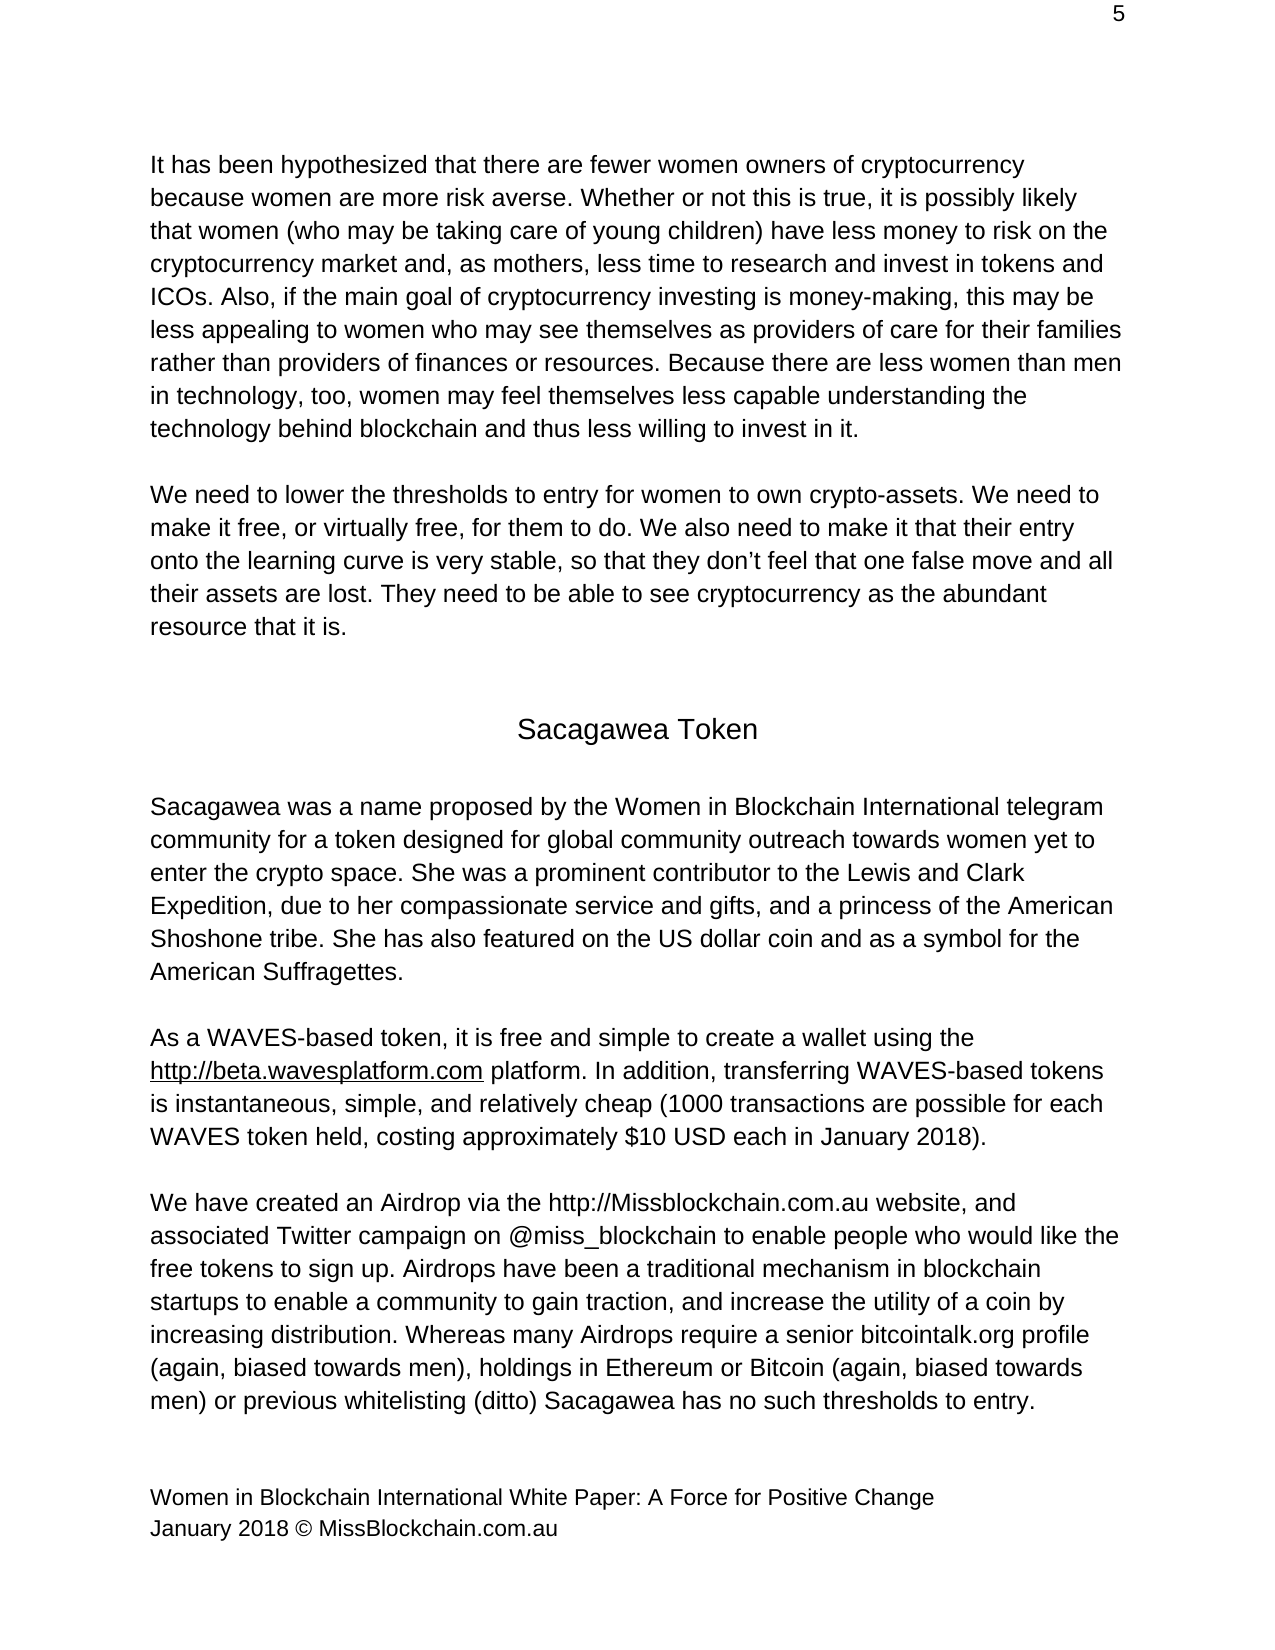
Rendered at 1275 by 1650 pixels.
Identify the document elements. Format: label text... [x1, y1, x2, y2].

text Sacagawea was a name proposed by the Women in Blockchain International telegram community for a token designed for global community outreach towards women yet to enter the crypto space. She was a prominent contributor to the Lewis and Clark Expedition, due to her compassionate service and gifts, and a princess of the American Shoshone tribe. She has also featured on the US dollar coin and as a symbol for the American Suffragettes. [150, 792, 1125, 985]
text We have created an Airdrop via the http://Missblockchain.com.au website, and associated Twitter campaign on @miss_blockchain to enable people who would like the free tokens to sign up. Airdrops have been a traditional mechanism in blockchain startups to enable a community to gain traction, and increase the utility of a coin by increasing distribution. Whereas many Airdrops require a senior bitcointalk.org profile (again, biased towards men), holdings in Ethereum or Bitcoin (again, biased towards men) or previous whitelisting (ditto) Sacagawea has no such thresholds to entry. [150, 1188, 1125, 1415]
subtitle Sacagawea Token [150, 712, 1125, 745]
text As a WAVES-based token, it is free and simple to create a wallet using the http://beta.wavesplatform.com platform. In addition, transferring WAVES-based tokens is instantaneous, simple, and relatively cheap (1000 transactions are possible for each WAVES token held, costing approximately $10 USD each in January 2018). [150, 1023, 1125, 1151]
text We need to lower the thresholds to entry for women to own crypto-assets. We need to make it free, or virtually free, for them to do. We also need to make it that their entry onto the learning curve is very stable, so that they don’t feel that one false move and all their assets are lost. They need to be able to see cryptocurrency as the abundant resource that it is. [150, 480, 1125, 641]
text It has been hypothesized that there are fewer women owners of cryptocurrency because women are more risk averse. Whether or not this is true, it is possibly likely that women (who may be taking care of young children) have less money to risk on the cryptocurrency market and, as mothers, less time to research and invest in tokens and ICOs. Also, if the main goal of cryptocurrency investing is money-making, this may be less appealing to women who may see themselves as providers of care for their families rather than providers of finances or resources. Because there are less women than men in technology, too, women may feel themselves less capable understanding the technology behind blockchain and thus less willing to invest in it. [150, 150, 1125, 443]
